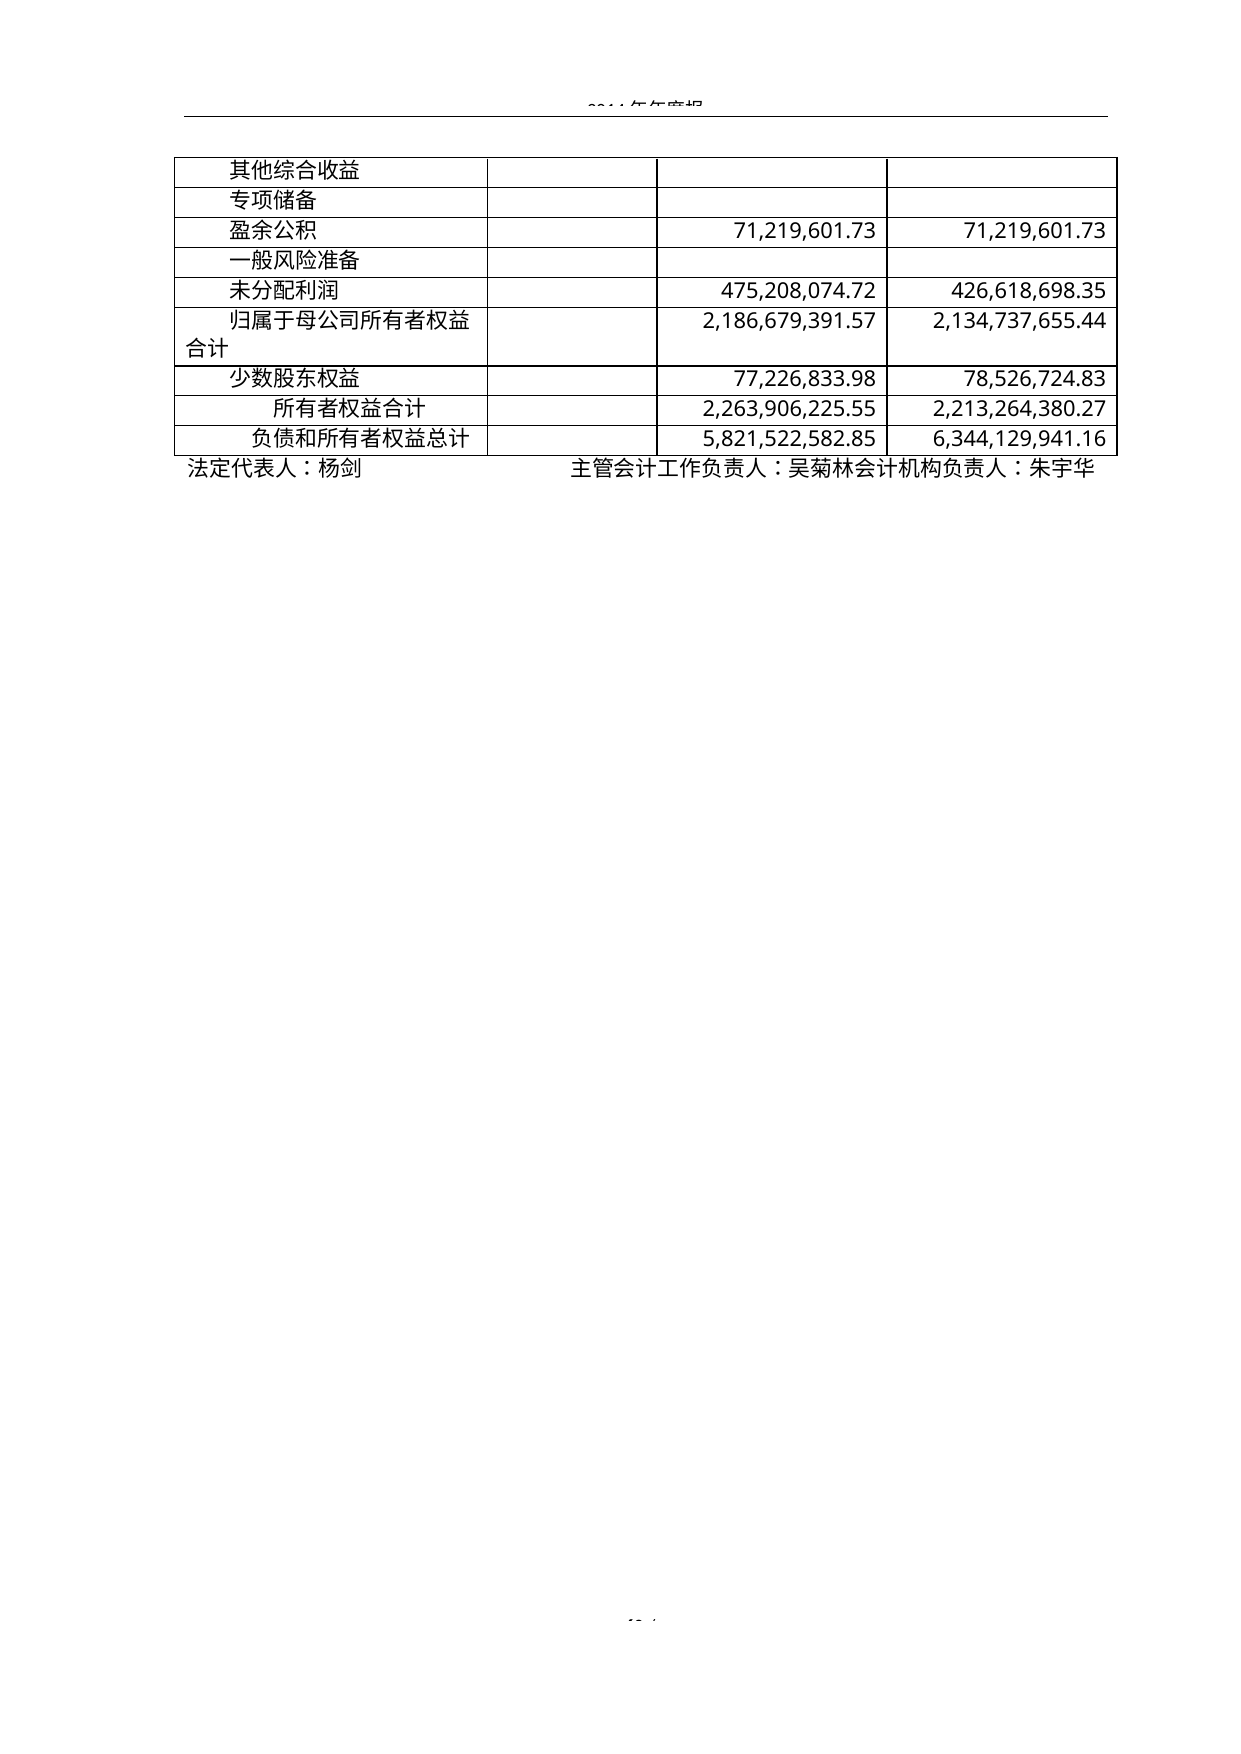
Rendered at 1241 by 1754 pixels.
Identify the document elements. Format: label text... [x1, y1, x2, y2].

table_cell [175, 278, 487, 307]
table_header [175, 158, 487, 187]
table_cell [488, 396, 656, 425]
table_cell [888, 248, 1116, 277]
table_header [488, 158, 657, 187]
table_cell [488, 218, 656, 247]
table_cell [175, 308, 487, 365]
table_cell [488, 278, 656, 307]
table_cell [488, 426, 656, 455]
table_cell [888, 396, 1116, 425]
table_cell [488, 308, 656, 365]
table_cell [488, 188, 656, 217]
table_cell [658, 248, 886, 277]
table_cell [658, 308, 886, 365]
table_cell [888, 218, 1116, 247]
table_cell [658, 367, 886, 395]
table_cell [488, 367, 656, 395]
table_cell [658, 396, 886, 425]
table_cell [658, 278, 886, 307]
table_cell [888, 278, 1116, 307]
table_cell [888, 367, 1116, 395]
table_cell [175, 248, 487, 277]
text 法定代表人：杨剑 主管会计工作负责人：吴菊林会计机构负责人：朱宇华 [187, 456, 1108, 481]
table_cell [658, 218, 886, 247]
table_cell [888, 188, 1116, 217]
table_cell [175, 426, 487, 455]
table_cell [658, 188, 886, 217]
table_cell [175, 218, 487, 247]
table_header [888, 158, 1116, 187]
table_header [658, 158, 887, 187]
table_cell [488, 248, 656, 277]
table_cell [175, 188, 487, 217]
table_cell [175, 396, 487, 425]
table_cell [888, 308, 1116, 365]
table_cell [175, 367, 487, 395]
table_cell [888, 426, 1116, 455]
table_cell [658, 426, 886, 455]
